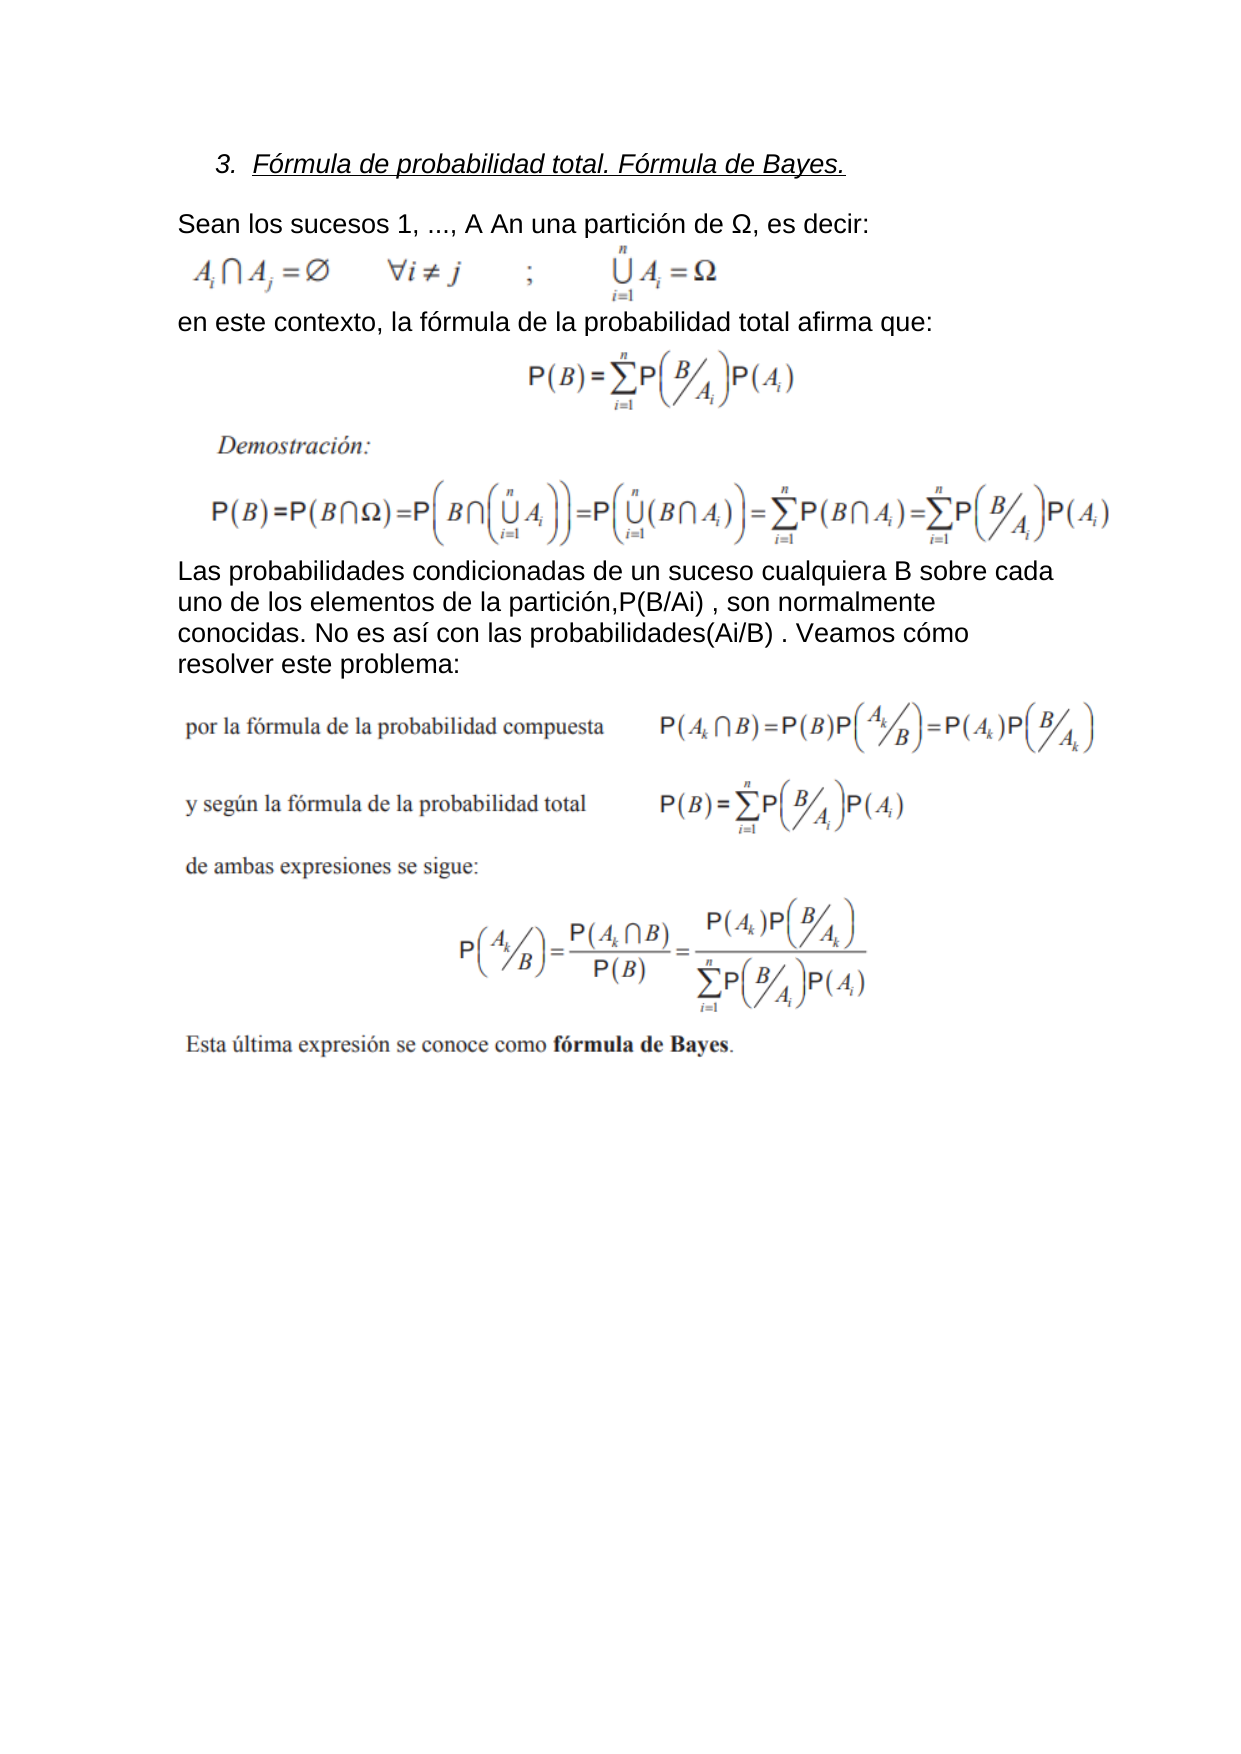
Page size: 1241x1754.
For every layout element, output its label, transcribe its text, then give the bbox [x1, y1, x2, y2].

picture [177, 238, 754, 306]
picture [177, 679, 1118, 1078]
text Sean los sucesos 1, ..., A An una partición de Ω, es decir: [177, 208, 1063, 239]
list Fórmula de probabilidad total. Fórmula de Bayes. [215, 148, 1063, 179]
text en este contexto, la fórmula de la probabilidad total afirma que: [177, 306, 1063, 336]
text Las probabilidades condicionadas de un suceso cualquiera B sobre cada uno de los elementos de la partición,P(B/Ai) , son normalmente conocidas. No es así con las probabilidades(Ai/B) . Veamos cómo resolver este problema: [177, 555, 1063, 679]
picture [177, 336, 1118, 555]
